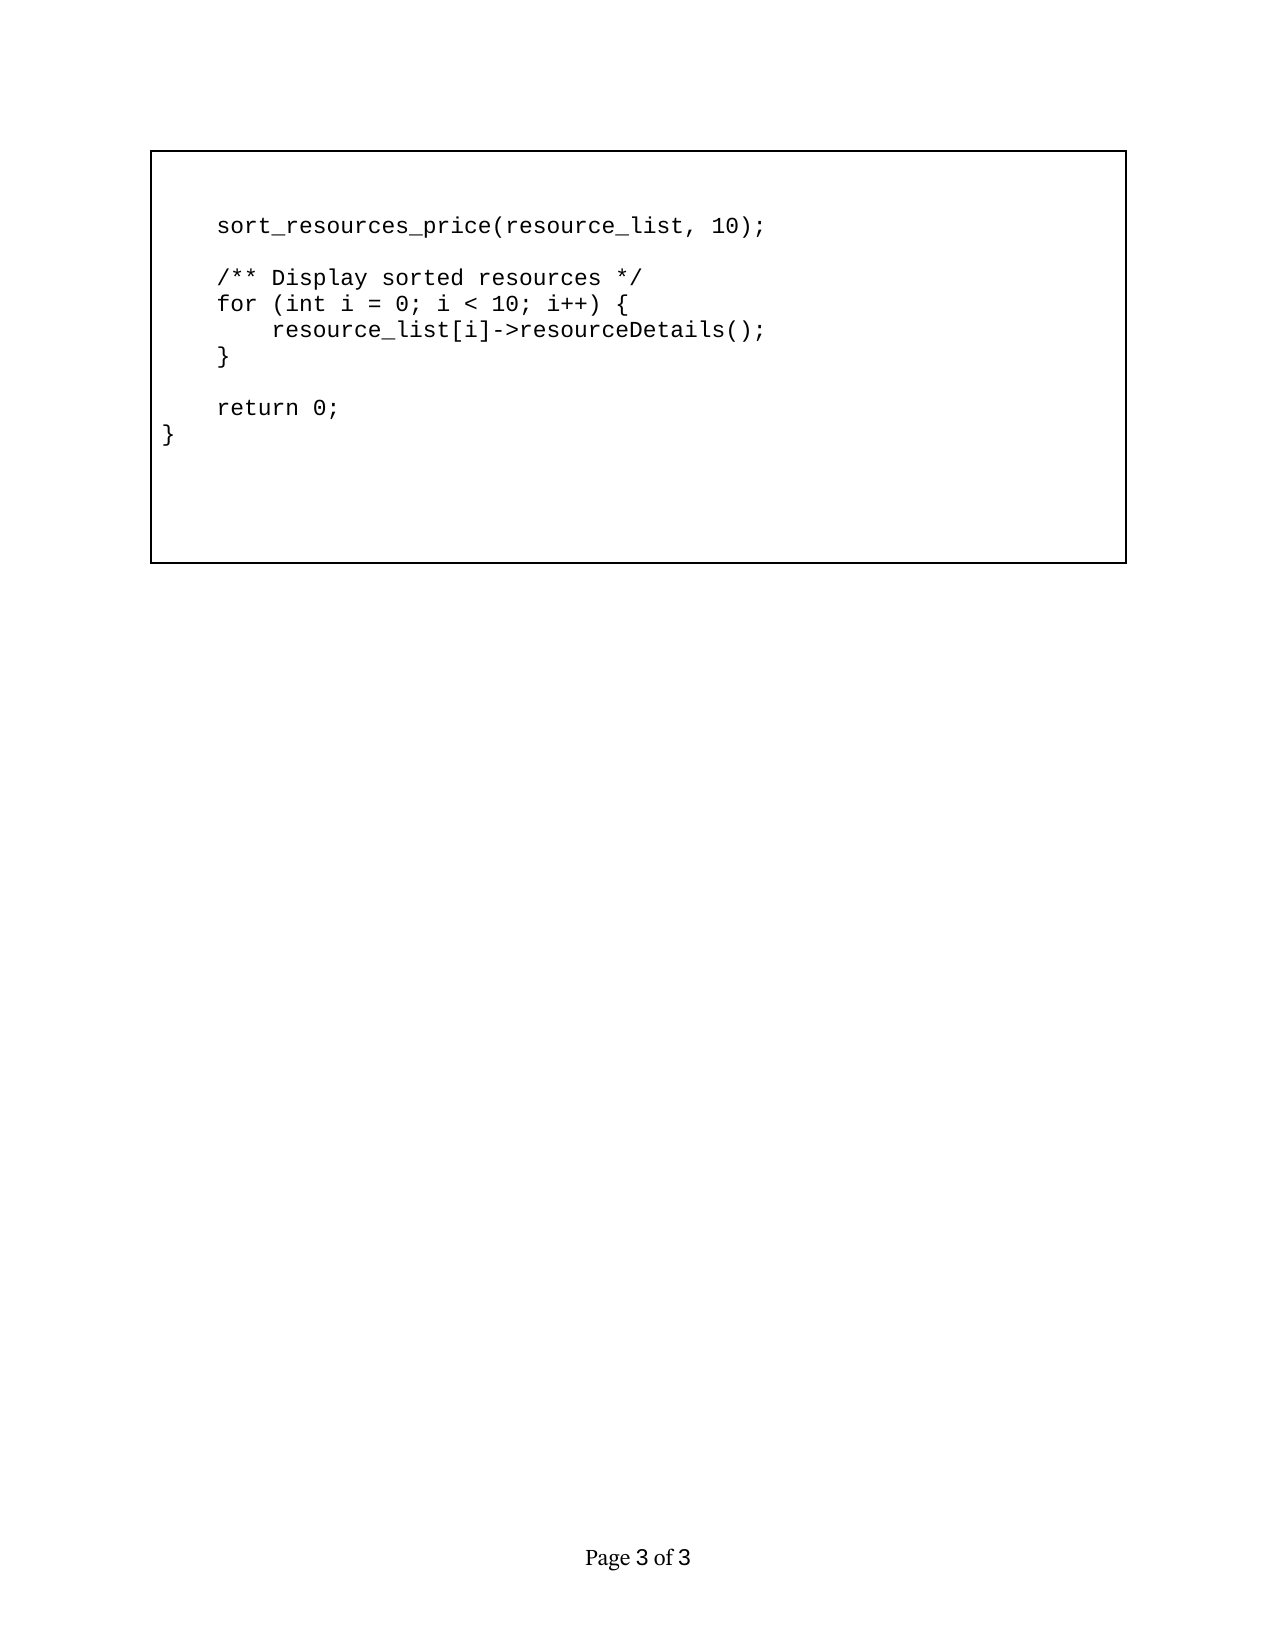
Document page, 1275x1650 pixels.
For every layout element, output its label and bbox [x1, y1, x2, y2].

table_header [152, 152, 1125, 562]
